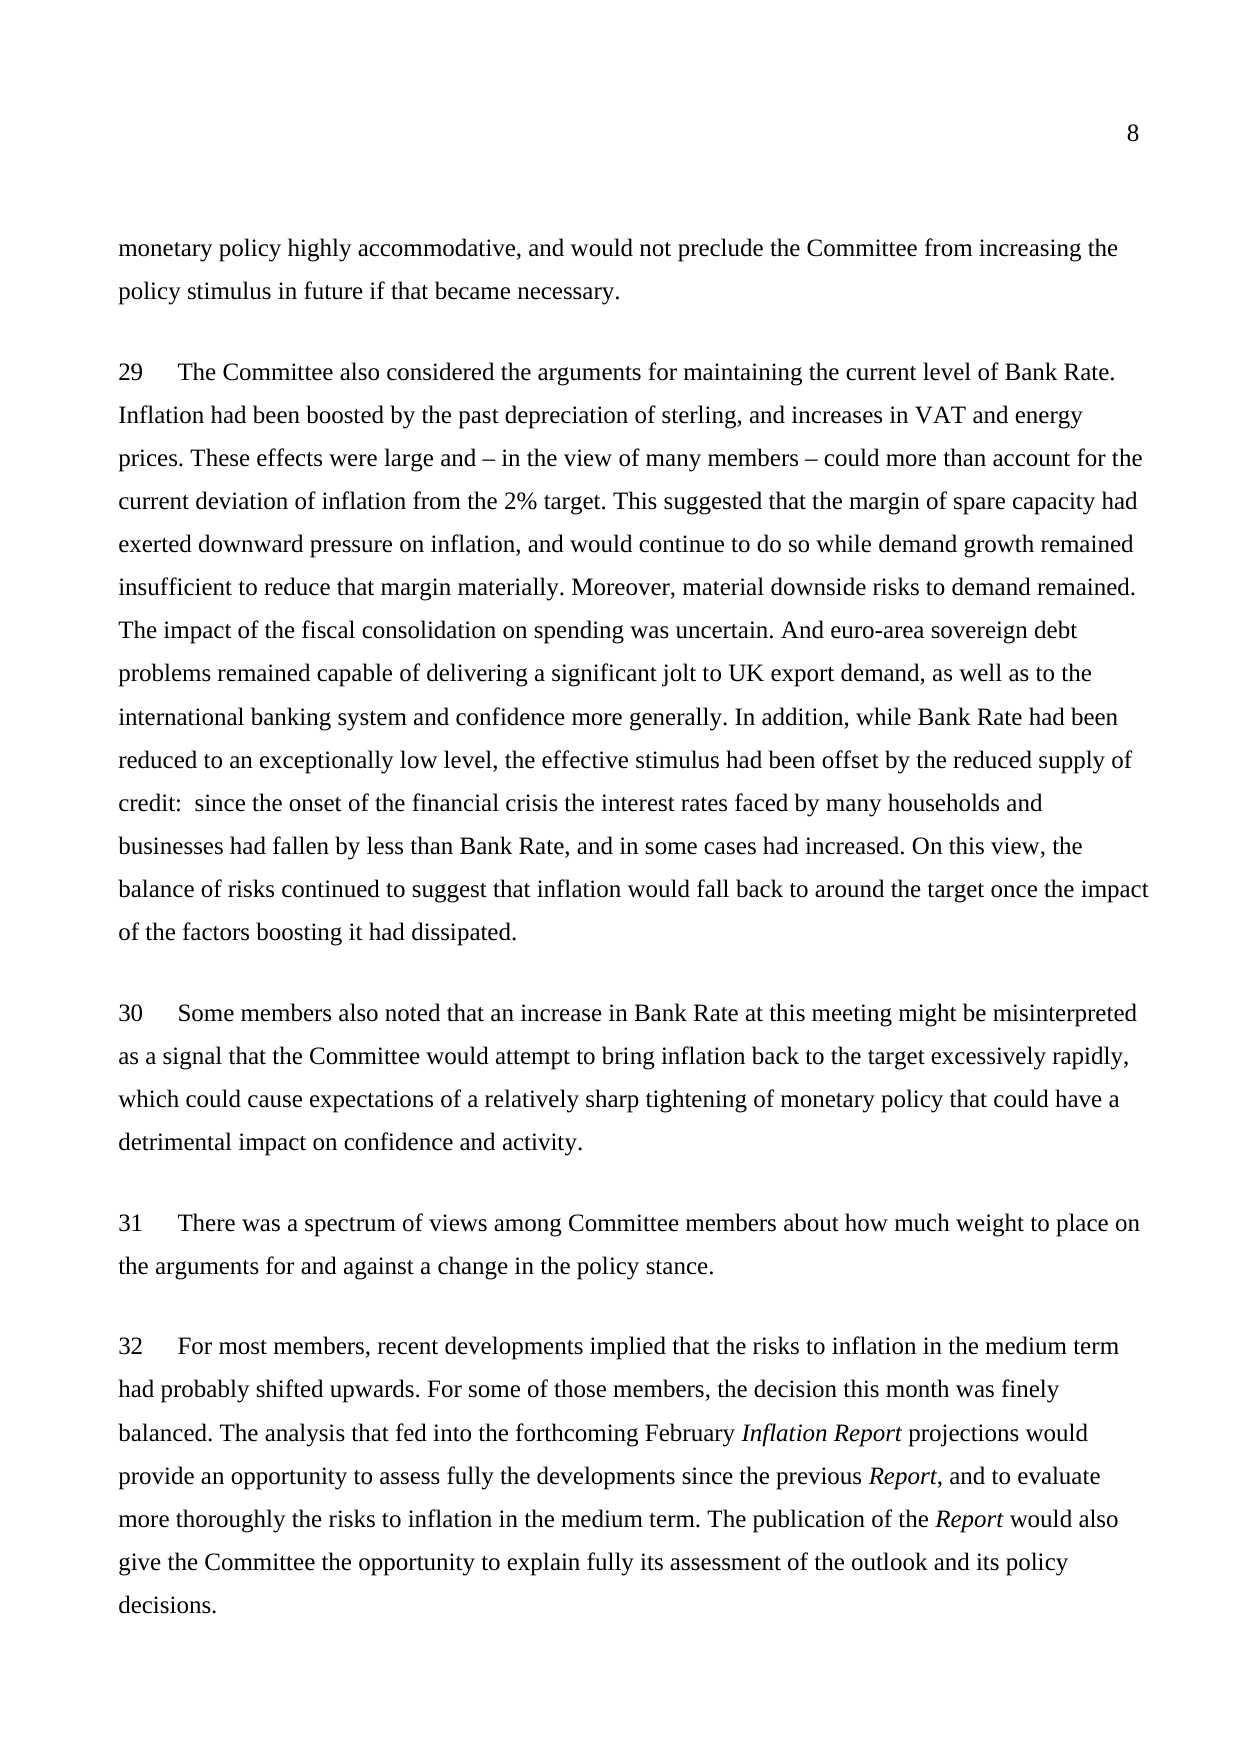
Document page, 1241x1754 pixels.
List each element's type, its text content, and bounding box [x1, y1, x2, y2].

text monetary policy highly accommodative, and would not preclude the Committee from increasing the policy stimulus in future if that became necessary. [118, 233, 1120, 305]
list There was a spectrum of views among Committee members about how much weight to place on the arguments for and against a change in the policy stance. [118, 1208, 1141, 1279]
list For most members, recent developments implied that the risks to inflation in the medium term had probably shifted upwards. For some of those members, the decision this month was finely balanced. The analysis that fed into the forthcoming February Inflation Report projections would provide an opportunity to assess fully the developments since the previous Report, and to evaluate more thoroughly the risks to inflation in the medium term. The publication of the Report would also give the Committee the opportunity to explain fully its assessment of the outlook and its policy decisions. [118, 1331, 1125, 1619]
list The Committee also considered the arguments for maintaining the current level of Bank Rate. Inflation had been boosted by the past depreciation of sterling, and increases in VAT and energy prices. These effects were large and – in the view of many members – could more than account for the current deviation of inflation from the 2% target. This suggested that the margin of spare capacity had exerted downward pressure on inflation, and would continue to do so while demand growth remained insufficient to reduce that margin materially. Moreover, material downside risks to demand remained. The impact of the fiscal consolidation on spending was uncertain. And euro-area sovereign debt problems remained capable of delivering a significant jolt to UK export demand, as well as to the international banking system and confidence more generally. In addition, while Bank Rate had been reduced to an exceptionally low level, the effective stimulus had been offset by the reduced supply of credit: since the onset of the financial crisis the interest rates faced by many households and businesses had fallen by less than Bank Rate, and in some cases had increased. On this view, the balance of risks continued to suggest that inflation would fall back to around the target once the impact of the factors boosting it had dissipated. [118, 357, 1149, 946]
list Some members also noted that an increase in Bank Rate at this meeting might be misinterpreted as a signal that the Committee would attempt to bring inflation back to the target excessively rapidly, which could cause expectations of a relatively sharp tightening of monetary policy that could have a detrimental impact on confidence and activity. [118, 998, 1138, 1156]
